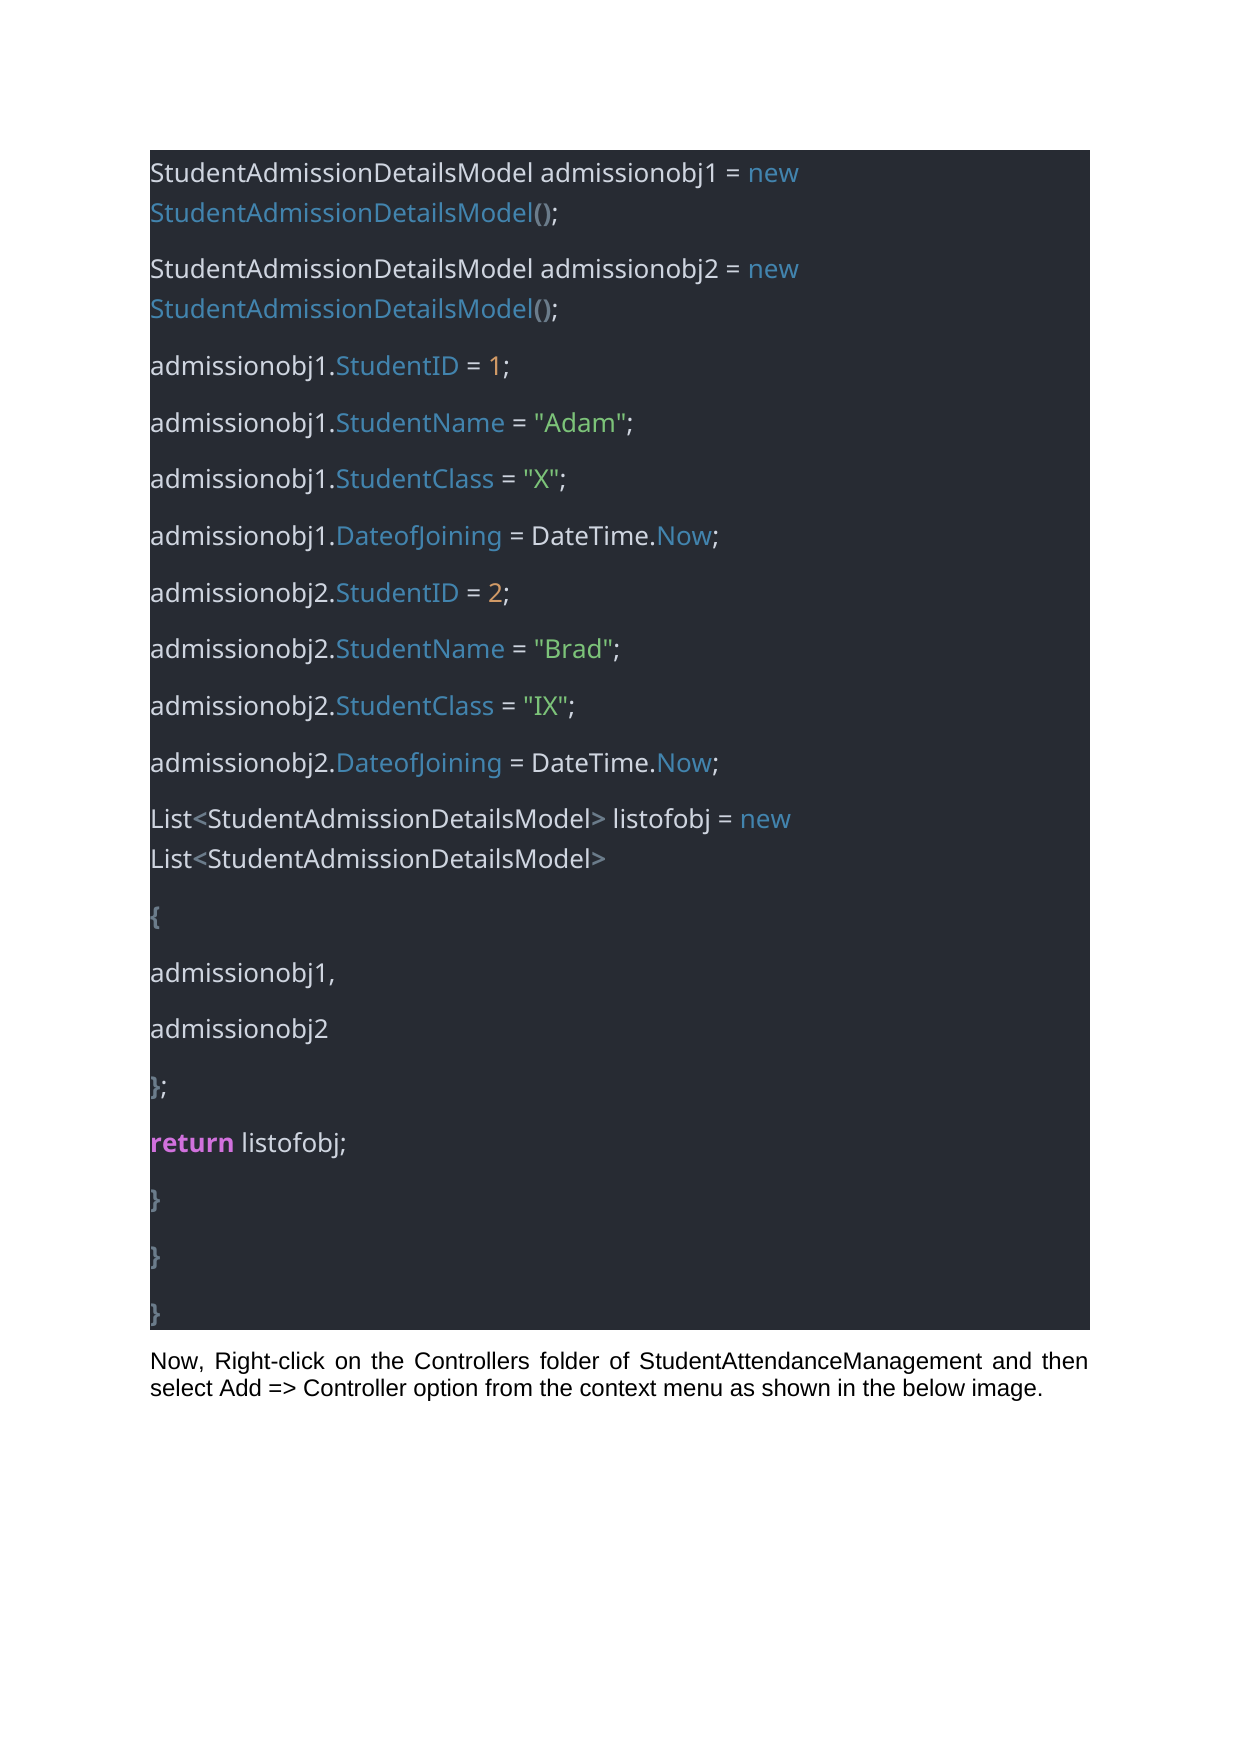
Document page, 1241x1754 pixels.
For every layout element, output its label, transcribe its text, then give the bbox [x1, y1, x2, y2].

text } [150, 1290, 1090, 1330]
text admissionobj1.StudentID = 1; [150, 343, 1090, 383]
text admissionobj2.StudentName = "Brad"; [150, 627, 1090, 667]
text admissionobj2.DateofJoining = DateTime.Now; [150, 740, 1090, 780]
text admissionobj2.StudentClass = "IX"; [150, 683, 1090, 723]
text return listofobj; [150, 1120, 1090, 1160]
text List<StudentAdmissionDetailsModel> listofobj = new List<StudentAdmissionDetailsModel> [150, 797, 1090, 877]
text admissionobj1.DateofJoining = DateTime.Now; [150, 513, 1090, 553]
text admissionobj2.StudentID = 2; [150, 570, 1090, 610]
text { [150, 893, 1090, 933]
text StudentAdmissionDetailsModel admissionobj1 = new StudentAdmissionDetailsModel(); [150, 150, 1090, 230]
text admissionobj1.StudentClass = "X"; [150, 457, 1090, 497]
text admissionobj1.StudentName = "Adam"; [150, 400, 1090, 440]
text } [150, 1177, 1090, 1217]
text } [150, 1233, 1090, 1273]
text admissionobj2 [150, 1007, 1090, 1047]
text StudentAdmissionDetailsModel admissionobj2 = new StudentAdmissionDetailsModel(); [150, 247, 1090, 327]
text }; [150, 1063, 1090, 1103]
text Now, Right-click on the Controllers folder of StudentAttendanceManagement and then select Add => Controller option from the context menu as shown in the below image. [150, 1347, 1090, 1402]
text admissionobj1, [150, 950, 1090, 990]
